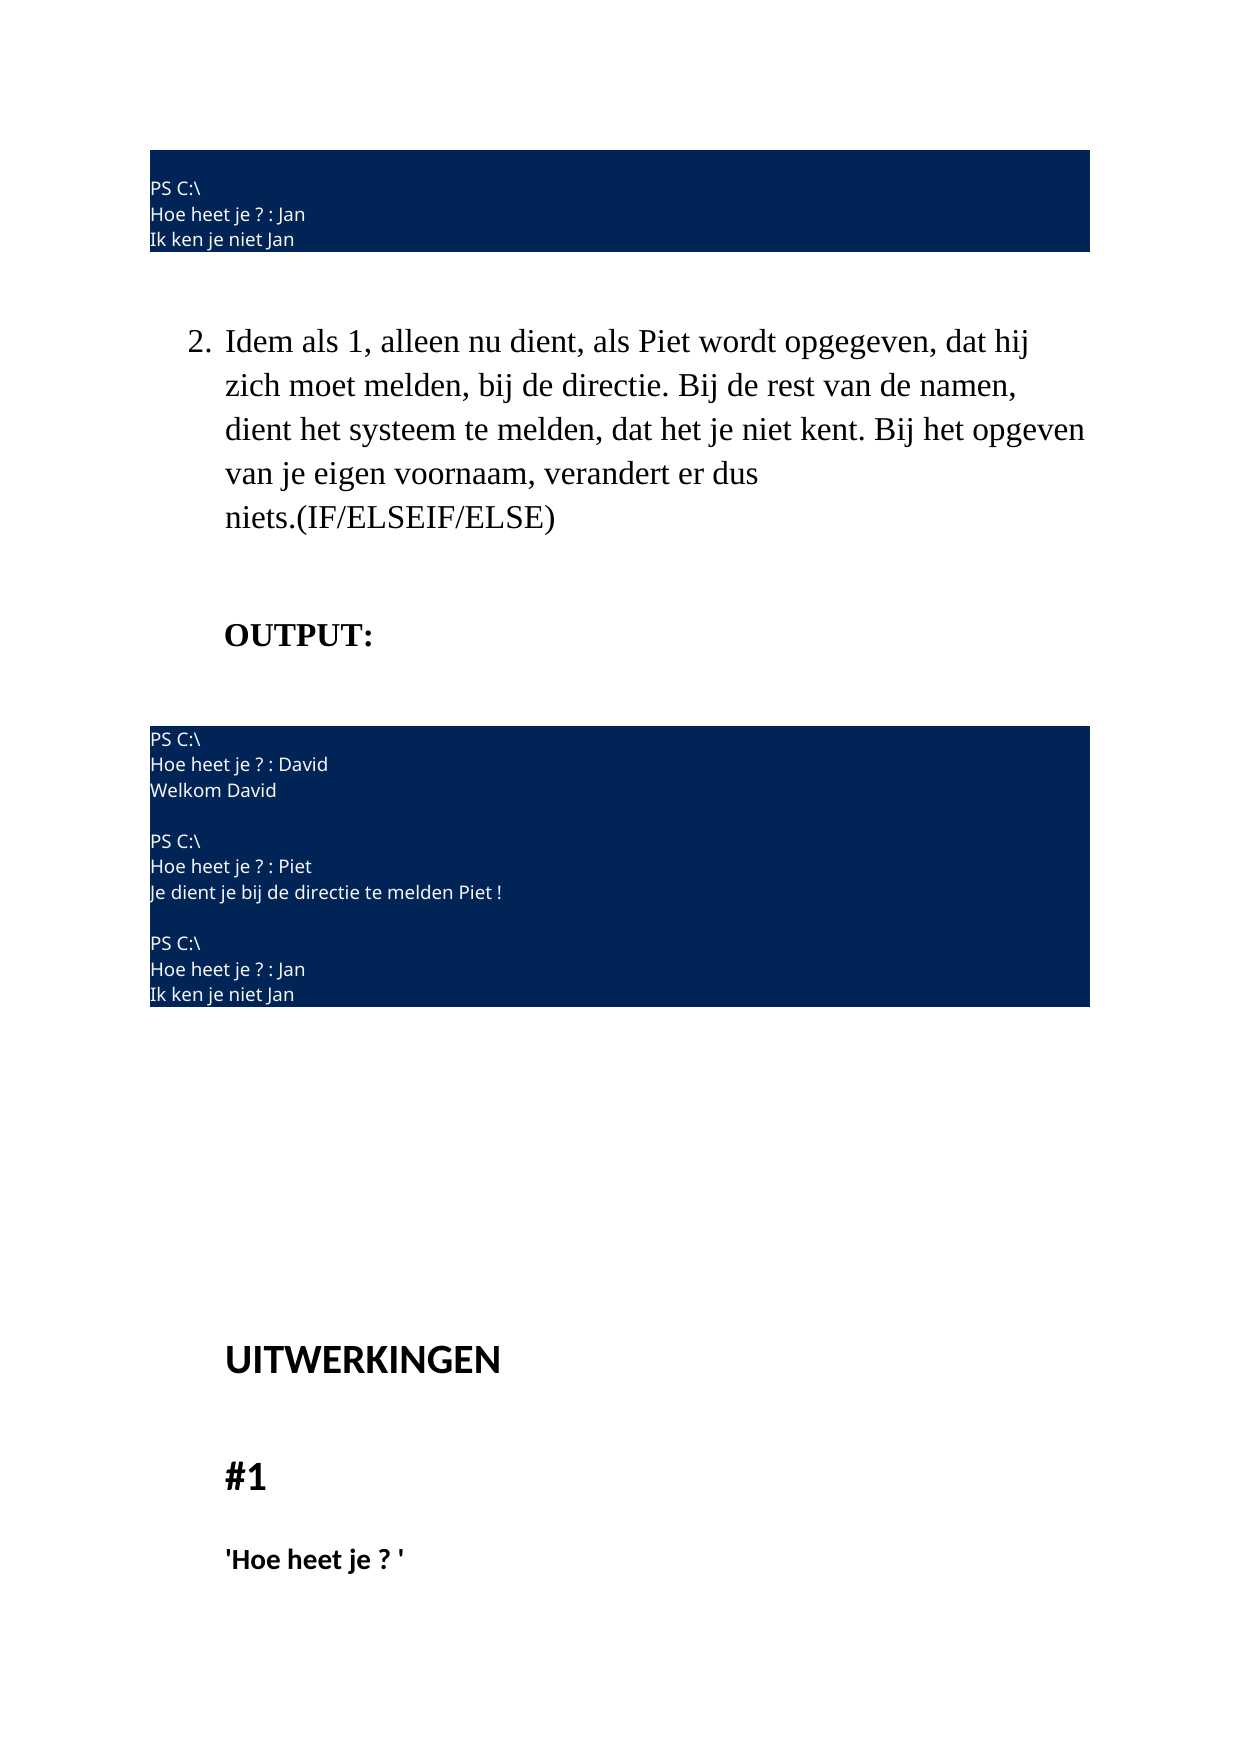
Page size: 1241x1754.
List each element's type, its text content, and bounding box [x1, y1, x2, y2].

text Hoe heet je ? : Jan [150, 201, 1090, 227]
text Hoe heet je ? : Piet [150, 854, 1090, 879]
list 'Hoe heet je ? ' [225, 1541, 1090, 1577]
text Hoe heet je ? : David [150, 752, 1090, 777]
text Je dient je bij de directie te melden Piet ! [150, 879, 1090, 905]
text OUTPUT: [150, 616, 1090, 654]
text Hoe heet je ? : Jan [150, 956, 1090, 981]
text PS C:\ [150, 930, 1090, 956]
list UITWERKINGEN [225, 1333, 1090, 1384]
text Ik ken je niet Jan [150, 981, 1090, 1007]
text PS C:\ [150, 828, 1090, 854]
text Ik ken je niet Jan [150, 227, 1090, 252]
text PS C:\ [150, 176, 1090, 201]
text PS C:\ [150, 726, 1090, 752]
text Welkom David [150, 777, 1090, 803]
list Idem als 1, alleen nu dient, als Piet wordt opgegeven, dat hij zich moet melden, bij de directie. Bij de rest van de namen, dient het systeem te melden, dat het je niet kent. Bij het opgeven van je eigen voornaam, verandert er dus niets.(IF/ELSEIF/ELSE) [187, 321, 1090, 536]
list #1 [225, 1450, 1090, 1501]
